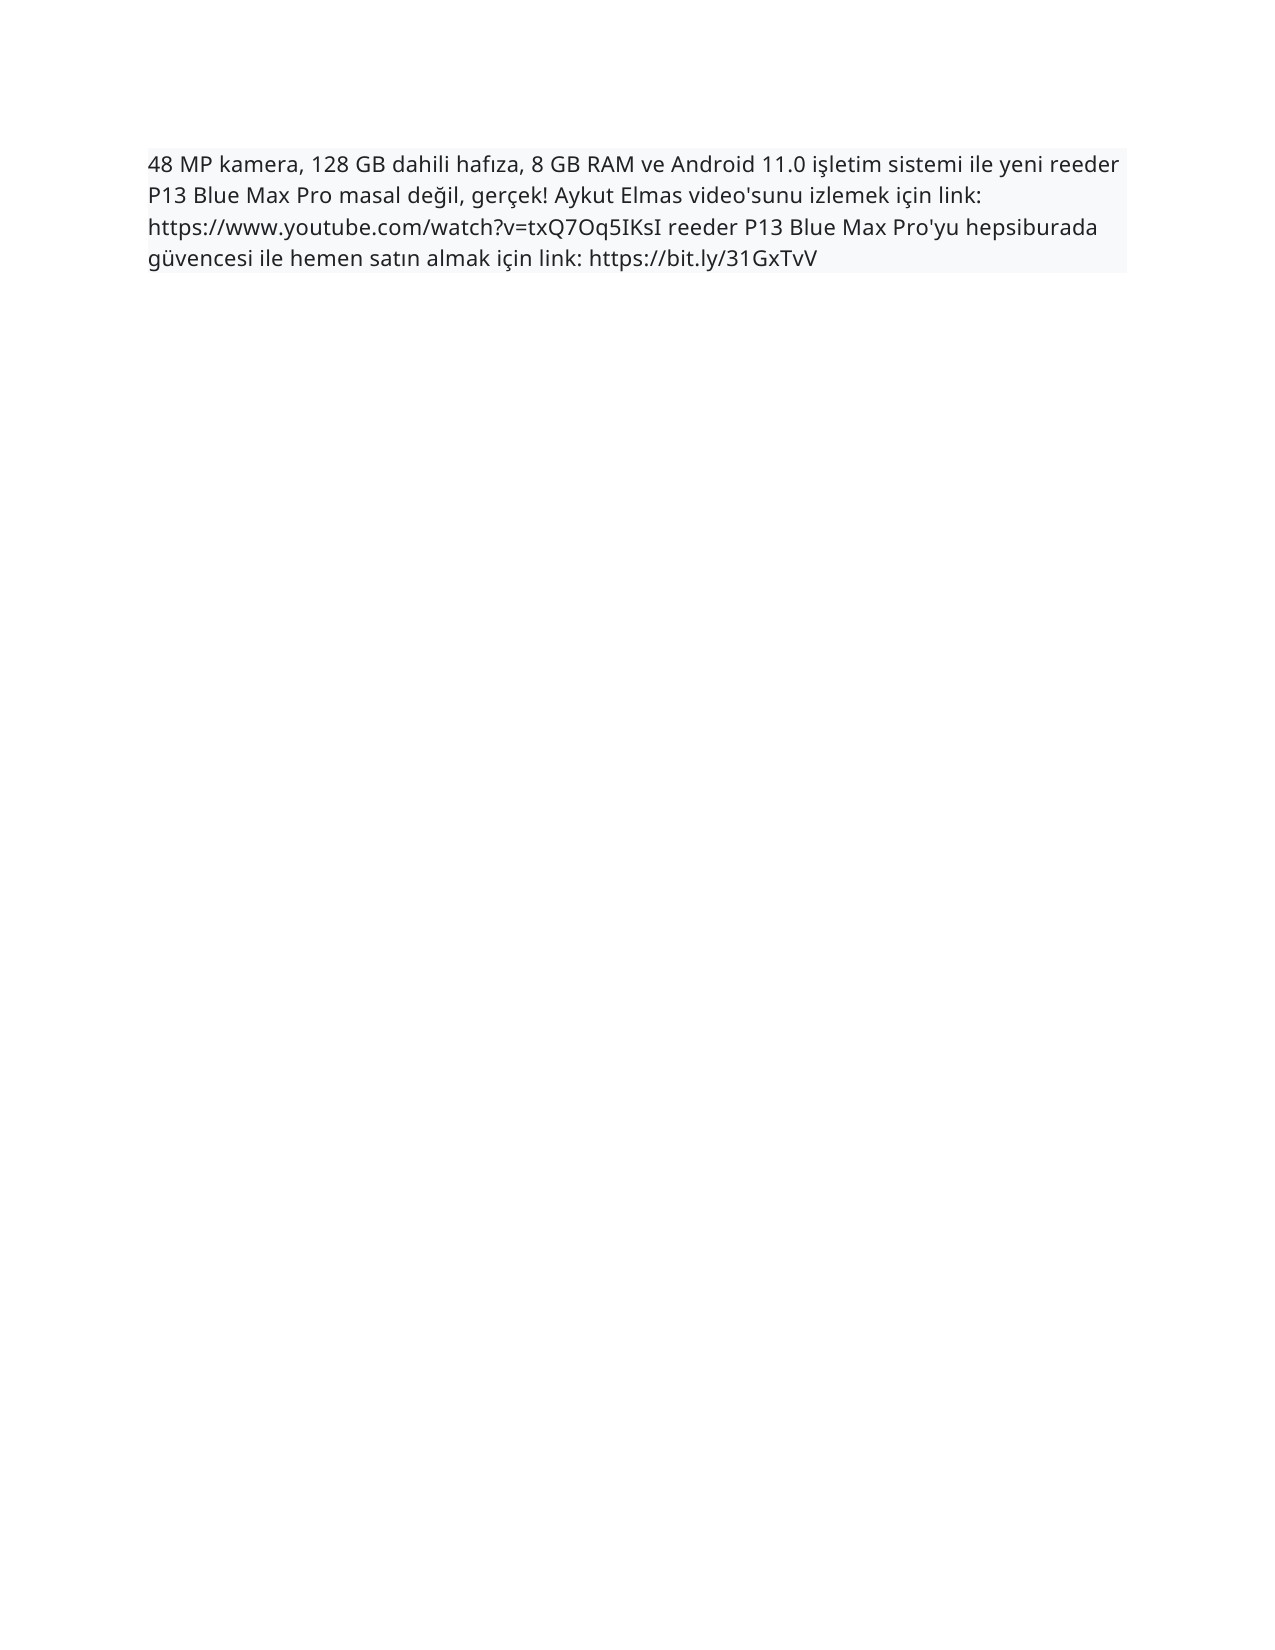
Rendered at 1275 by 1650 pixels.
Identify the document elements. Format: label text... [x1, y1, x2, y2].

text 48 MP kamera, 128 GB dahili hafıza, 8 GB RAM ve Android 11.0 işletim sistemi ile yeni reeder P13 Blue Max Pro masal değil, gerçek! Aykut Elmas video'sunu izlemek için link: https://www.youtube.com/watch?v=txQ7Oq5IKsI reeder P13 Blue Max Pro'yu hepsiburada güvencesi ile hemen satın almak için link: https://bit.ly/31GxTvV [148, 148, 1127, 273]
